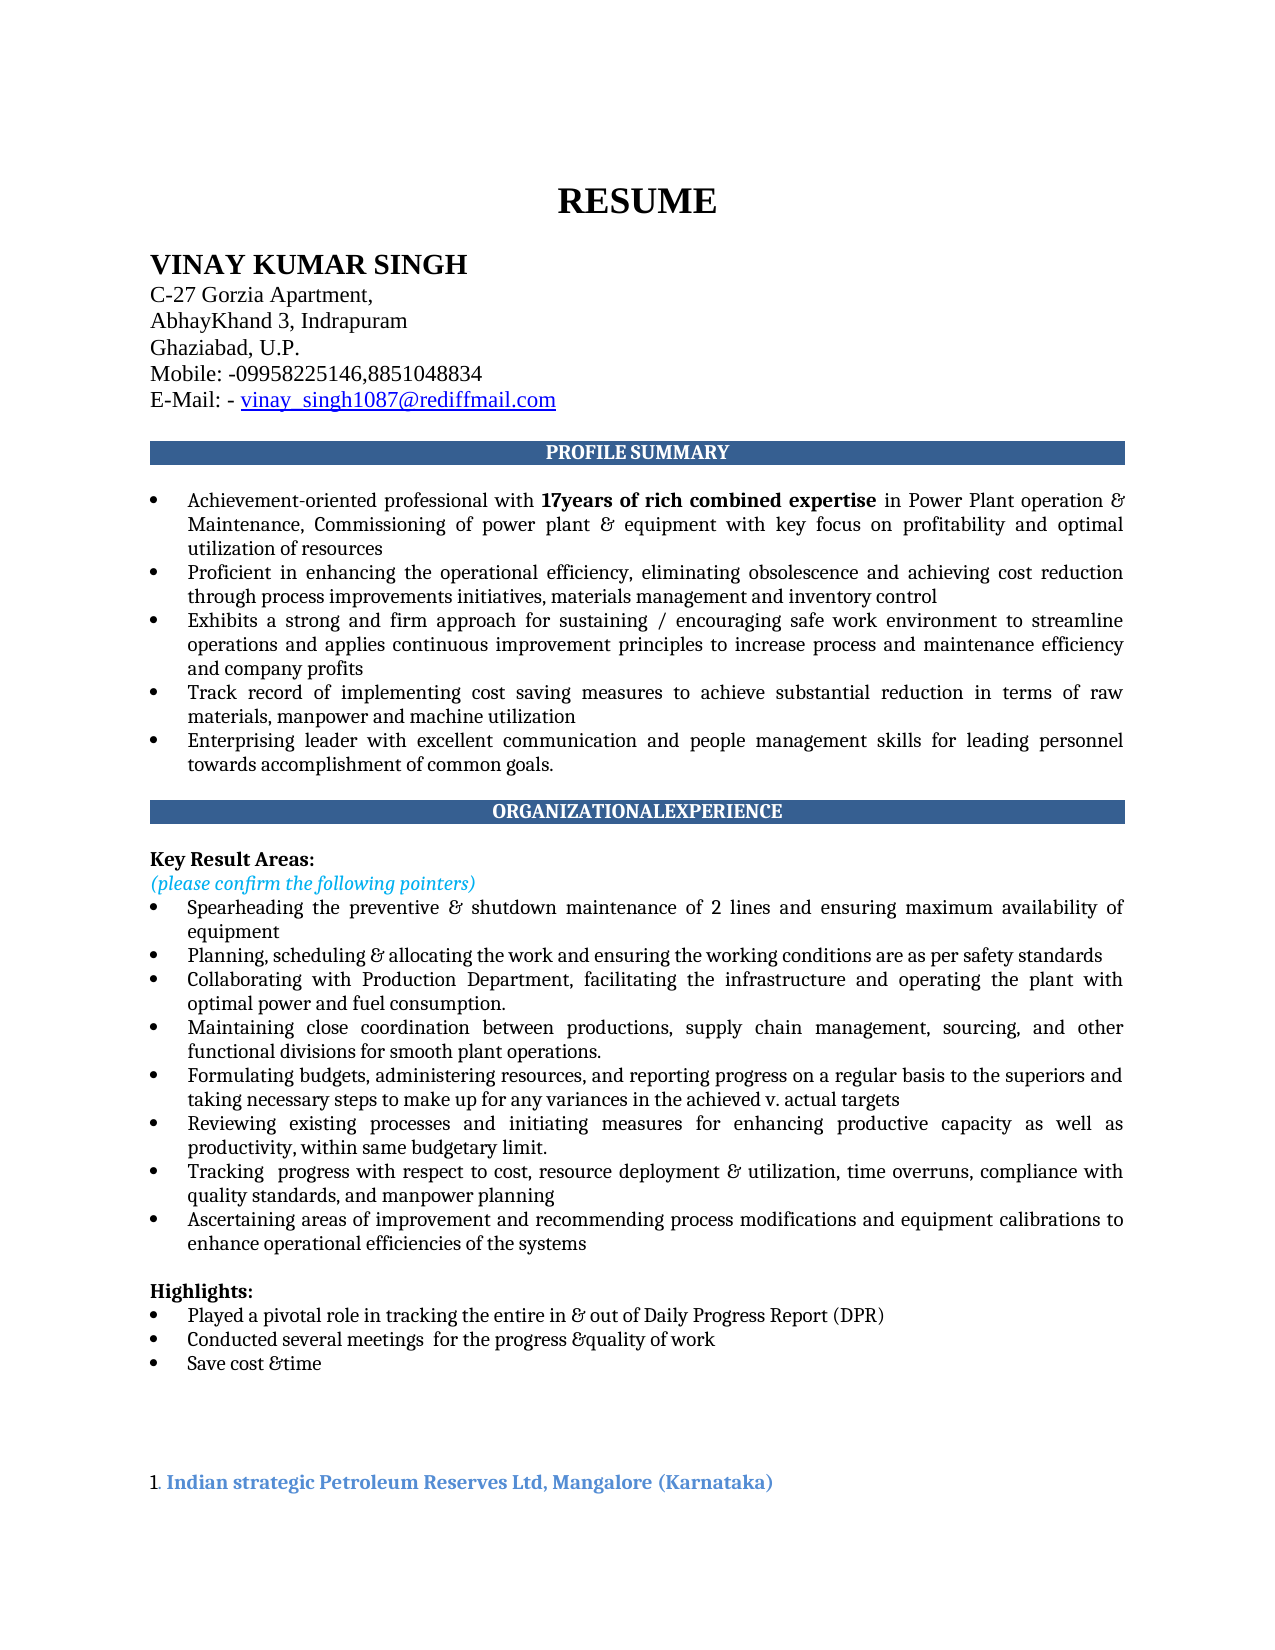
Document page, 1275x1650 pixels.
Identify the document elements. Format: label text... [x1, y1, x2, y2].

list Tracking progress with respect to cost, resource deployment & utilization, time overruns, compliance with quality standards, and manpower planning [150, 1159, 1125, 1207]
text Mobile: -09958225146,8851048834 [150, 360, 1125, 386]
list Spearheading the preventive & shutdown maintenance of 2 lines and ensuring maximum availability of equipment [150, 896, 1125, 944]
text Key Result Areas: [150, 848, 1125, 872]
text RESUME [150, 178, 1125, 221]
text PROFILE SUMMARY [150, 441, 1125, 465]
text E-Mail: - vinay_singh1087@rediffmail.com [150, 386, 1125, 413]
text 1. Indian strategic Petroleum Reserves Ltd, Mangalore (Karnataka) [150, 1471, 1125, 1495]
list Formulating budgets, administering resources, and reporting progress on a regular basis to the superiors and taking necessary steps to make up for any variances in the achieved v. actual targets [150, 1064, 1125, 1112]
text Highlights: [150, 1279, 1125, 1303]
list Collaborating with Production Department, facilitating the infrastructure and operating the plant with optimal power and fuel consumption. [150, 968, 1125, 1016]
list Planning, scheduling & allocating the work and ensuring the working conditions are as per safety standards [150, 944, 1125, 968]
text (please confirm the following pointers) [150, 872, 1125, 896]
list Achievement-oriented professional with 17years of rich combined expertise in Power Plant operation & Maintenance, Commissioning of power plant & equipment with key focus on profitability and optimal utilization of resources [150, 489, 1125, 561]
text ORGANIZATIONALEXPERIENCE [150, 800, 1125, 824]
list Conducted several meetings for the progress &quality of work [150, 1327, 1125, 1351]
list Exhibits a strong and firm approach for sustaining / encouraging safe work environment to streamline operations and applies continuous improvement principles to increase process and maintenance efficiency and company profits [150, 608, 1125, 680]
list Maintaining close coordination between productions, supply chain management, sourcing, and other functional divisions for smooth plant operations. [150, 1016, 1125, 1064]
list Track record of implementing cost saving measures to achieve substantial reduction in terms of raw materials, manpower and machine utilization [150, 680, 1125, 728]
list Save cost &time [150, 1351, 1125, 1375]
list Enterprising leader with excellent communication and people management skills for leading personnel towards accomplishment of common goals. [150, 728, 1125, 776]
list Reviewing existing processes and initiating measures for enhancing productive capacity as well as productivity, within same budgetary limit. [150, 1112, 1125, 1159]
list Proficient in enhancing the operational efficiency, eliminating obsolescence and achieving cost reduction through process improvements initiatives, materials management and inventory control [150, 561, 1125, 608]
text C-27 Gorzia Apartment, [150, 281, 1125, 307]
text AbhayKhand 3, Indrapuram [150, 307, 1125, 334]
text Ghaziabad, U.P. [150, 334, 1125, 360]
list Ascertaining areas of improvement and recommending process modifications and equipment calibrations to enhance operational efficiencies of the systems [150, 1207, 1125, 1255]
list Played a pivotal role in tracking the entire in & out of Daily Progress Report (DPR) [150, 1303, 1125, 1327]
text VINAY KUMAR SINGH [150, 247, 1125, 281]
